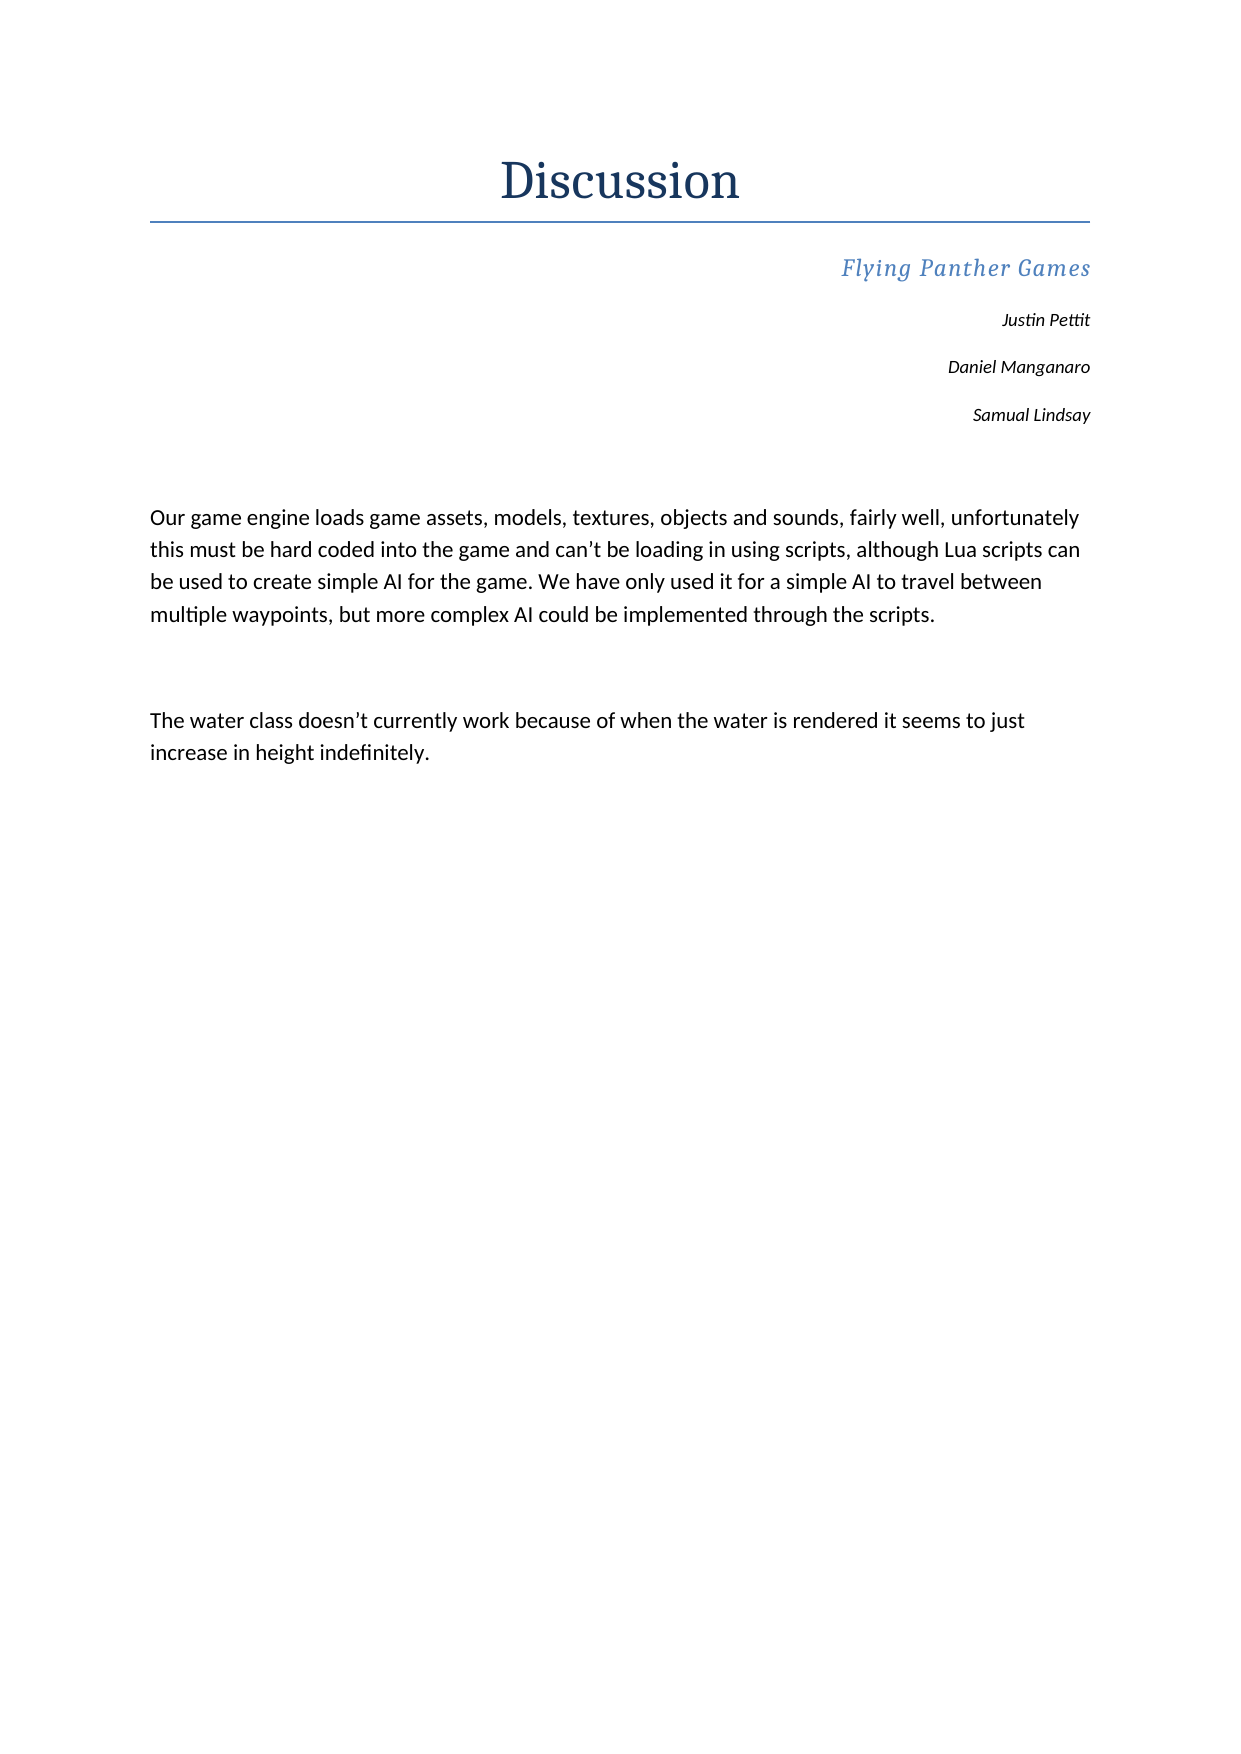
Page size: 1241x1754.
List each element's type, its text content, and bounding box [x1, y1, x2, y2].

text Our game engine loads game assets, models, textures, objects and sounds, fairly well, unfortunately this must be hard coded into the game and can’t be loading in using scripts, although Lua scripts can be used to create simple AI for the game. We have only used it for a simple AI to travel between multiple waypoints, but more complex AI could be implemented through the scripts. [150, 503, 1090, 628]
text The water class doesn’t currently work because of when the water is rendered it seems to just increase in height indefinitely. [150, 706, 1090, 766]
text Justin Pettit [150, 308, 1090, 331]
subtitle Flying Panther Games [150, 254, 1090, 283]
text Samual Lindsay [150, 403, 1090, 426]
text Daniel Manganaro [150, 356, 1090, 379]
title Discussion [150, 150, 1090, 221]
